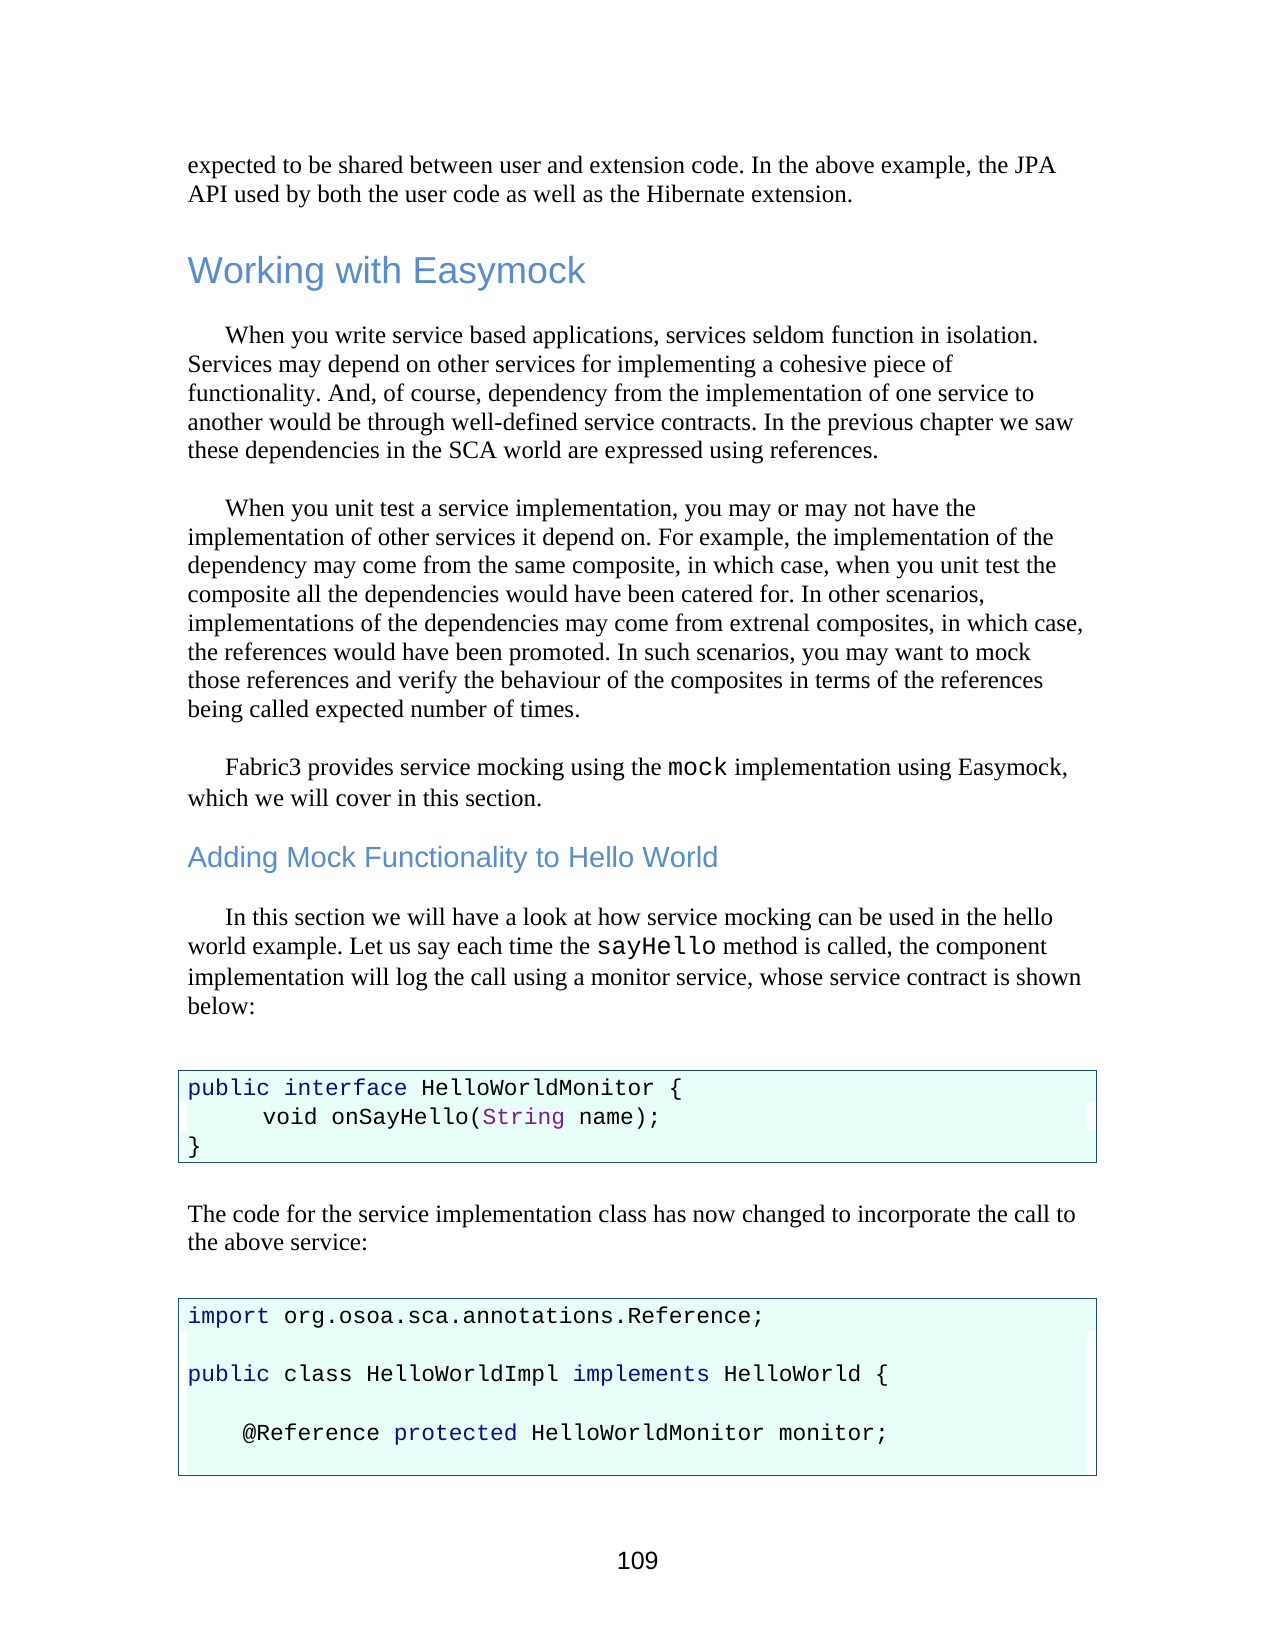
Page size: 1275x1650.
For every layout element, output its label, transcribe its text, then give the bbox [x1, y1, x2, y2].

text When you write service based applications, services seldom function in isolation. Services may depend on other services for implementing a cohesive piece of functionality. And, of course, dependency from the implementation of one service to another would be through well-defined service contracts. In the previous chapter we saw these dependencies in the SCA world are expressed using references. [187, 321, 1087, 464]
text import org.osoa.sca.annotations.Reference; [179, 1299, 1096, 1330]
text When you unit test a service implementation, you may or may not have the implementation of other services it depend on. For example, the implementation of the dependency may come from the same composite, in which case, when you unit test the composite all the dependencies would have been catered for. In other scenarios, implementations of the dependencies may come from extrenal composites, in which case, the references would have been promoted. In such scenarios, you may want to mock those references and verify the behaviour of the composites in terms of the references being called expected number of times. [187, 493, 1087, 723]
text } [179, 1128, 1096, 1162]
subtitle Adding Mock Functionality to Hello World [187, 840, 1087, 874]
text public class HelloWorldImpl implements HelloWorld { [187, 1359, 1087, 1388]
text The code for the service implementation class has now changed to incorporate the call to the above service: [187, 1199, 1087, 1256]
text In this section we will have a look at how service mocking can be used in the hello world example. Let us say each time the sayHello method is called, the component implementation will log the call using a monitor service, whose service contract is shown below: [187, 902, 1087, 1019]
text public interface HelloWorldMonitor { [179, 1071, 1096, 1102]
text void onSayHello(String name); [187, 1102, 1087, 1128]
subtitle Working with Easymock [187, 249, 1087, 292]
text @Reference protected HelloWorldMonitor monitor; [187, 1418, 1087, 1447]
text Fabric3 provides service mocking using the mock implementation using Easymock, which we will cover in this section. [187, 752, 1087, 811]
